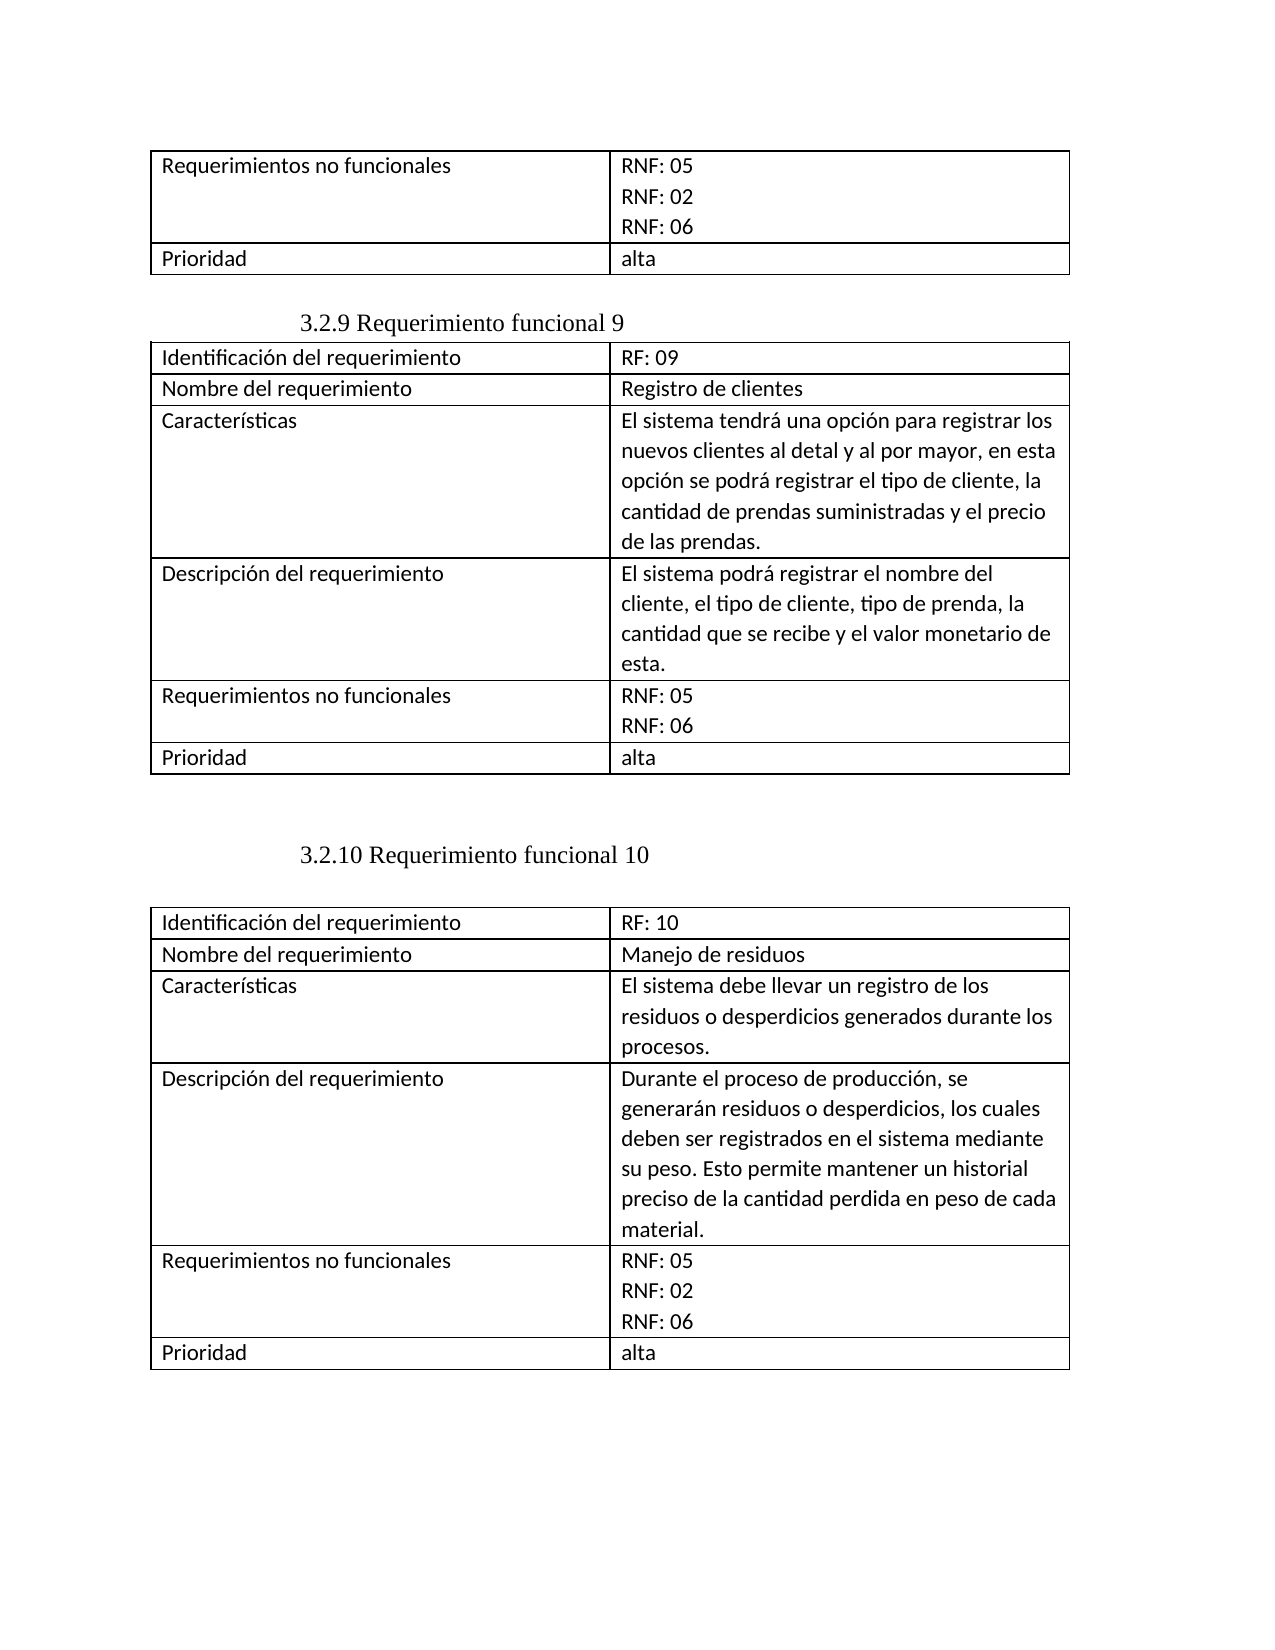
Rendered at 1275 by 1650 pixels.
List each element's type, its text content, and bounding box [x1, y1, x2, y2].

table_cell alta [611, 743, 1069, 773]
table_cell Requerimientos no funcionales [152, 681, 609, 741]
table_cell Durante el proceso de producción, se generarán residuos o desperdicios, los cuales deben ser registrados en el sistema mediante su peso. Esto permite mantener un historial preciso de la cantidad perdida en peso de cada material. [611, 1064, 1069, 1245]
table_cell Registro de clientes [611, 375, 1069, 405]
table_header Identificación del requerimiento [152, 908, 609, 938]
table_cell Requerimientos no funcionales [152, 1246, 609, 1337]
table_cell Prioridad [152, 1338, 609, 1368]
table_cell alta [611, 244, 1069, 274]
table_cell Descripción del requerimiento [152, 1064, 609, 1245]
table_header Identificación del requerimiento [152, 343, 609, 373]
table_header RF: 09 [611, 343, 1069, 373]
table_cell El sistema debe llevar un registro de los residuos o desperdicios generados durante los procesos. [611, 972, 1069, 1062]
table_cell Prioridad [152, 743, 609, 773]
table_cell El sistema tendrá una opción para registrar los nuevos clientes al detal y al por mayor, en esta opción se podrá registrar el tipo de cliente, la cantidad de prendas suministradas y el precio de las prendas. [611, 406, 1069, 557]
table_cell El sistema podrá registrar el nombre del cliente, el tipo de cliente, tipo de prenda, la cantidad que se recibe y el valor monetario de esta. [611, 559, 1069, 679]
table_cell Características [152, 406, 609, 557]
table_cell Prioridad [152, 244, 609, 274]
table_cell RNF: 05 RNF: 02 RNF: 06 [611, 1246, 1069, 1337]
table_cell RNF: 05 RNF: 06 [611, 681, 1069, 741]
table_cell Características [152, 972, 609, 1062]
table_cell Manejo de residuos [611, 940, 1069, 970]
table_cell alta [611, 1338, 1069, 1368]
text 3.2.9 Requerimiento funcional 9 [300, 308, 1125, 337]
table_cell Descripción del requerimiento [152, 559, 609, 679]
table_cell Requerimientos no funcionales [152, 152, 609, 242]
text 3.2.10 Requerimiento funcional 10 [300, 841, 1125, 869]
table_header RF: 10 [611, 908, 1069, 938]
table_cell Nombre del requerimiento [152, 375, 609, 405]
table_cell RNF: 05 RNF: 02 RNF: 06 [611, 152, 1069, 242]
table_cell Nombre del requerimiento [152, 940, 609, 970]
